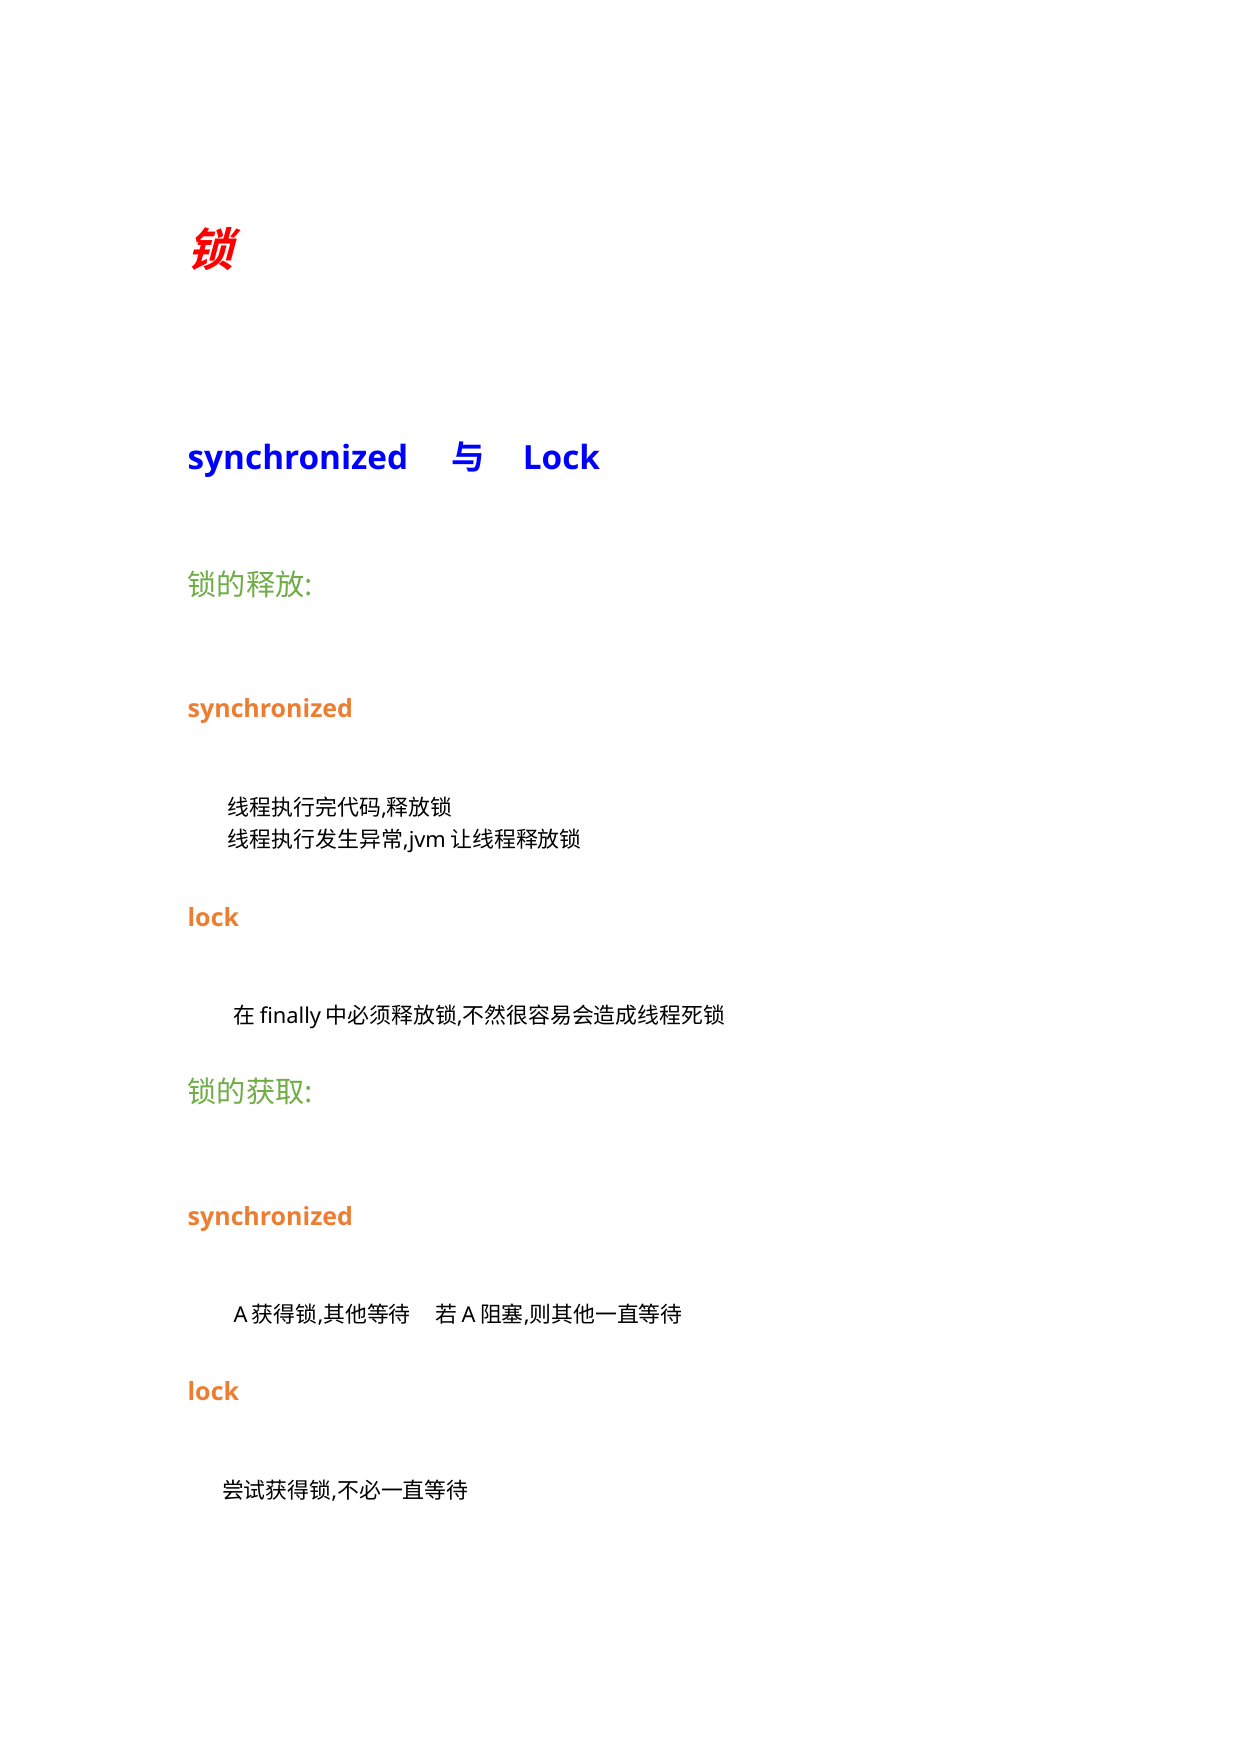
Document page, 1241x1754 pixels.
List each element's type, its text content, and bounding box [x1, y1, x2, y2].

subtitle lock [187, 884, 1053, 949]
text 线程执行完代码,释放锁 [187, 789, 1053, 822]
text 线程执行发生异常,jvm让线程释放锁 [187, 822, 1053, 854]
subtitle synchronized [187, 1183, 1053, 1248]
text 尝试获得锁,不必一直等待 [187, 1473, 1053, 1505]
subtitle 锁的获取: [187, 1058, 1053, 1123]
text A获得锁,其他等待 若A阻塞,则其他一直等待 [187, 1297, 1053, 1329]
text 在finally中必须释放锁,不然很容易会造成线程死锁 [187, 998, 1053, 1031]
subtitle lock [187, 1359, 1053, 1424]
subtitle 锁的释放: [187, 550, 1053, 615]
subtitle synchronized [187, 675, 1053, 740]
subtitle 锁 [187, 197, 1053, 295]
subtitle synchronized 与 Lock [187, 423, 1053, 488]
